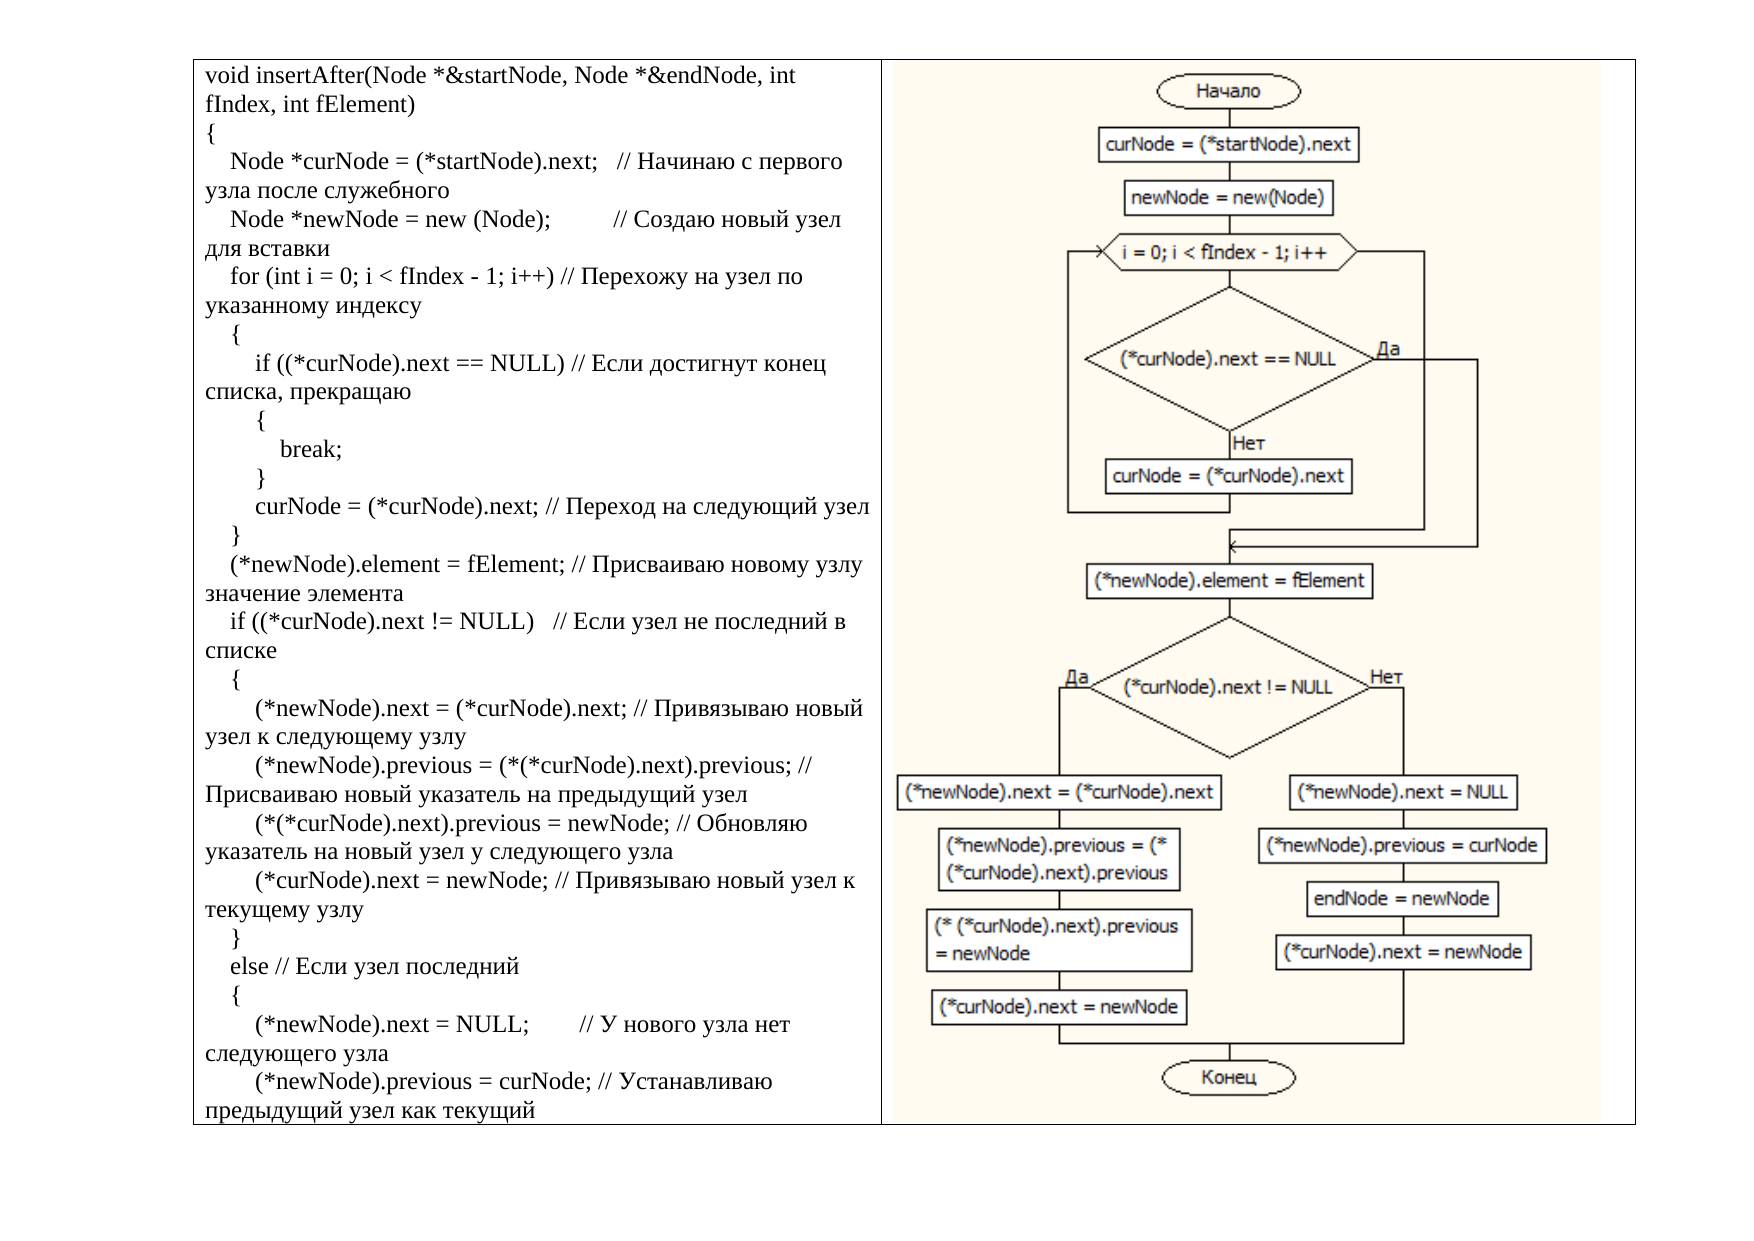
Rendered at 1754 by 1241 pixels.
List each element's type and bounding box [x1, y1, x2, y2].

table_cell [882, 60, 1635, 1124]
table_cell [194, 60, 881, 1124]
picture [892, 60, 1601, 1122]
